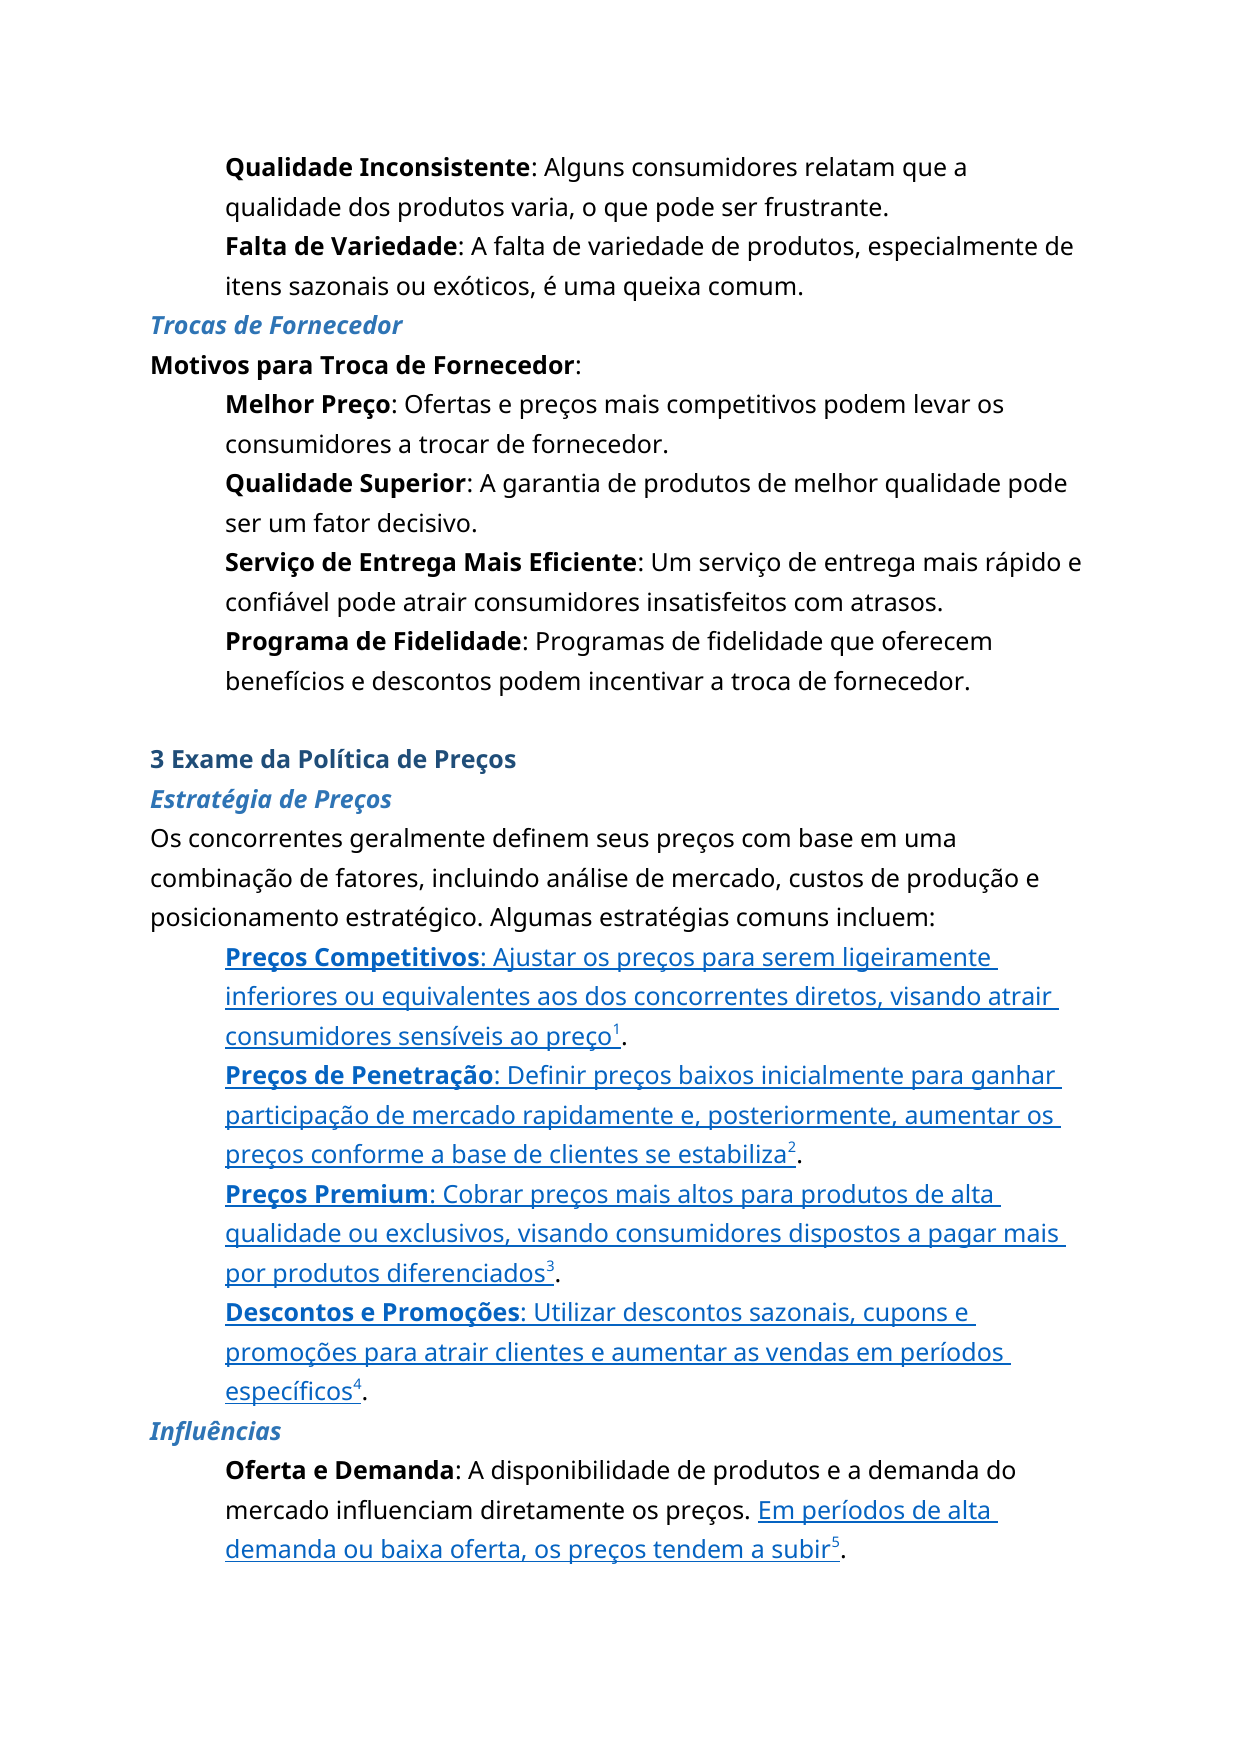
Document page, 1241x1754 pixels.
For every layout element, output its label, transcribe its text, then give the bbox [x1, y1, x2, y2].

list Falta de Variedade: A falta de variedade de produtos, especialmente de itens sazonais ou exóticos, é uma queixa comum. [225, 229, 1090, 302]
subtitle Estratégia de Preços [150, 782, 1090, 816]
list Descontos e Promoções: Utilizar descontos sazonais, cupons e promoções para atrair clientes e aumentar as vendas em períodos específicos4. [225, 1295, 1090, 1408]
subtitle Trocas de Fornecedor [150, 308, 1090, 342]
subtitle 3 Exame da Política de Preços [150, 742, 1090, 776]
list Preços de Penetração: Definir preços baixos inicialmente para ganhar participação de mercado rapidamente e, posteriormente, aumentar os preços conforme a base de clientes se estabiliza2. [225, 1058, 1090, 1171]
list Qualidade Superior: A garantia de produtos de melhor qualidade pode ser um fator decisivo. [225, 466, 1090, 539]
text Os concorrentes geralmente definem seus preços com base em uma combinação de fatores, incluindo análise de mercado, custos de produção e posicionamento estratégico. Algumas estratégias comuns incluem: [150, 821, 1090, 934]
list Qualidade Inconsistente: Alguns consumidores relatam que a qualidade dos produtos varia, o que pode ser frustrante. [225, 150, 1090, 223]
list Preços Competitivos: Ajustar os preços para serem ligeiramente inferiores ou equivalentes aos dos concorrentes diretos, visando atrair consumidores sensíveis ao preço1. [225, 939, 1090, 1053]
subtitle Influências [150, 1413, 1090, 1447]
list Programa de Fidelidade: Programas de fidelidade que oferecem benefícios e descontos podem incentivar a troca de fornecedor. [225, 624, 1090, 697]
list Oferta e Demanda: A disponibilidade de produtos e a demanda do mercado influenciam diretamente os preços. Em períodos de alta demanda ou baixa oferta, os preços tendem a subir5. [225, 1453, 1090, 1566]
list Melhor Preço: Ofertas e preços mais competitivos podem levar os consumidores a trocar de fornecedor. [225, 387, 1090, 460]
text Motivos para Troca de Fornecedor: [150, 347, 1090, 381]
list Preços Premium: Cobrar preços mais altos para produtos de alta qualidade ou exclusivos, visando consumidores dispostos a pagar mais por produtos diferenciados3. [225, 1176, 1090, 1289]
list Serviço de Entrega Mais Eficiente: Um serviço de entrega mais rápido e confiável pode atrair consumidores insatisfeitos com atrasos. [225, 545, 1090, 618]
